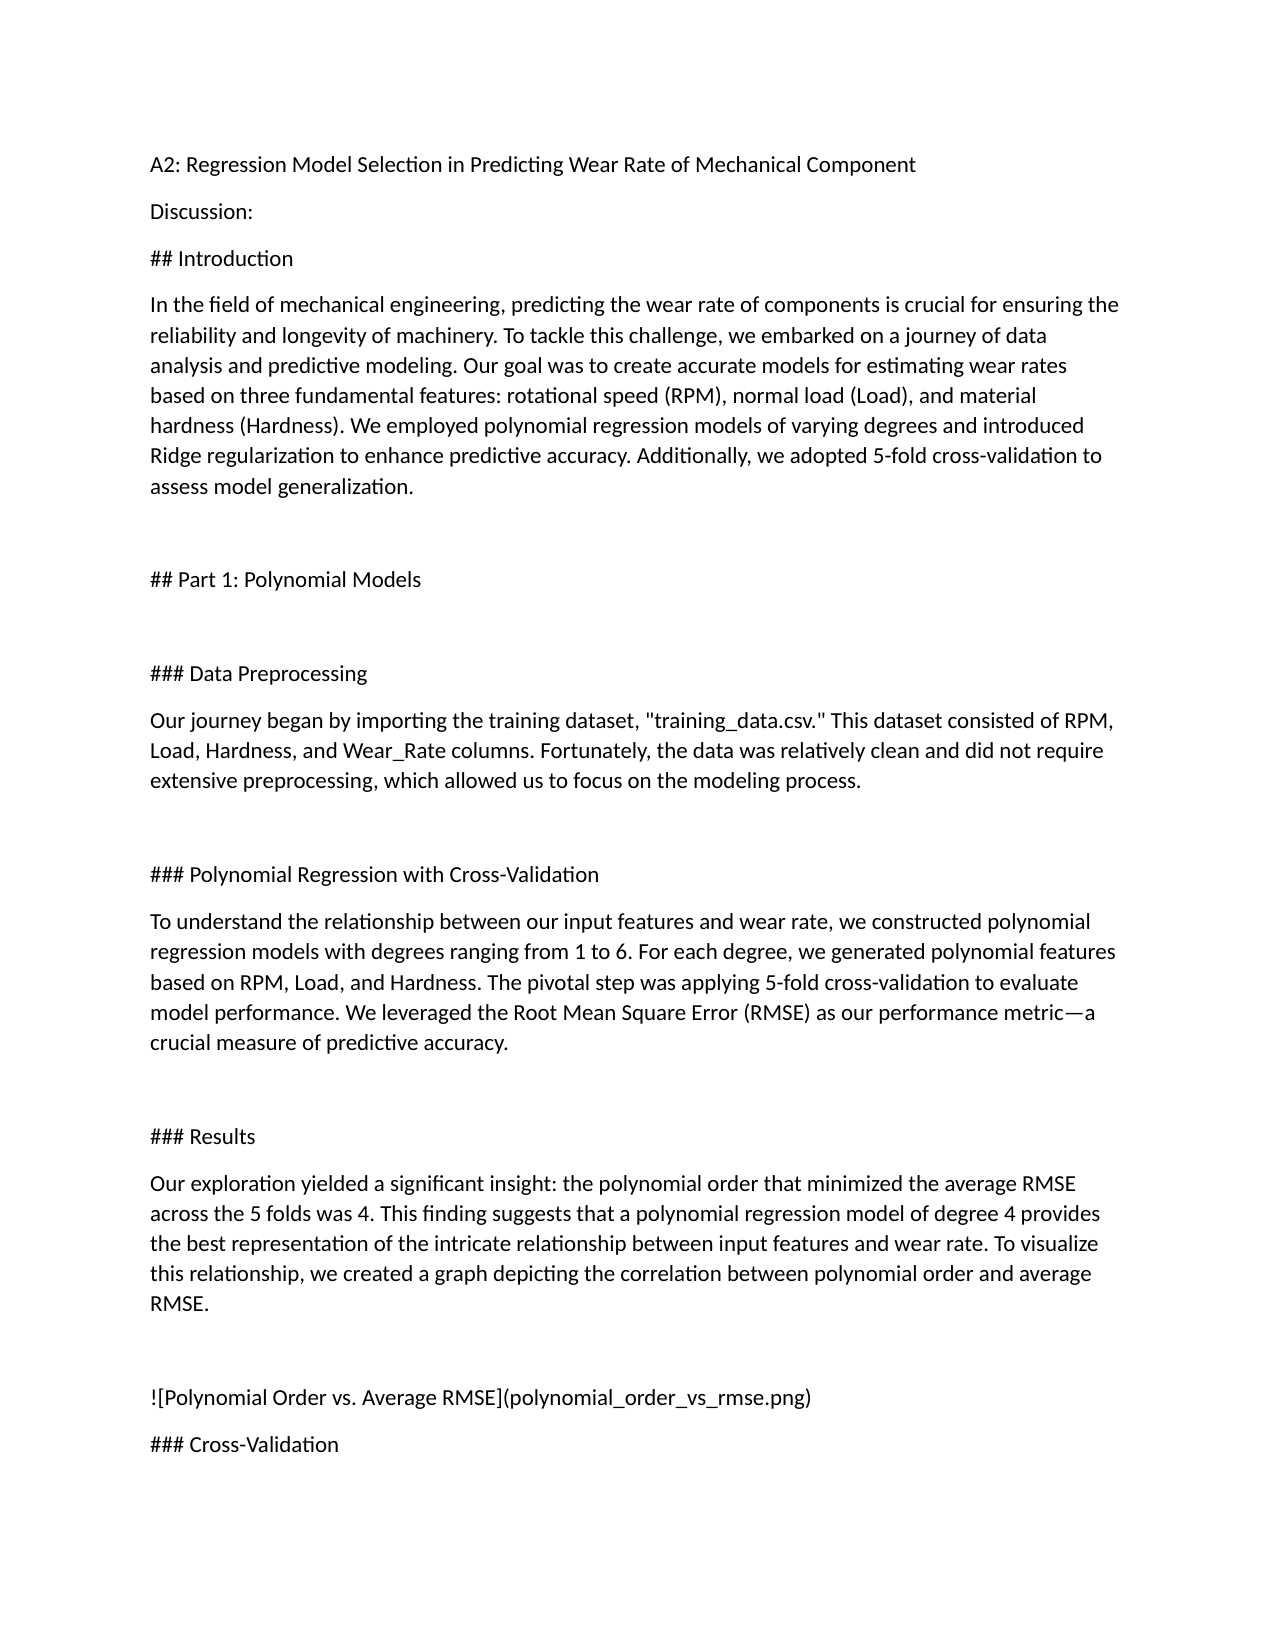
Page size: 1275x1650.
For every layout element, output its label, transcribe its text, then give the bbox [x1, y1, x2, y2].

text ## Introduction [150, 244, 1125, 272]
text A2: Regression Model Selection in Predicting Wear Rate of Mechanical Component [150, 150, 1125, 178]
text Discussion: [150, 197, 1125, 225]
text ## Part 1: Polynomial Models [150, 566, 1125, 594]
text ### Data Preprocessing [150, 659, 1125, 687]
text ### Cross-Validation [150, 1430, 1125, 1458]
text To understand the relationship between our input features and wear rate, we constructed polynomial regression models with degrees ranging from 1 to 6. For each degree, we generated polynomial features based on RPM, Load, and Hardness. The pivotal step was applying 5-fold cross-validation to evaluate model performance. We leveraged the Root Mean Square Error (RMSE) as our performance metric—a crucial measure of predictive accuracy. [150, 907, 1125, 1056]
text In the field of mechanical engineering, predicting the wear rate of components is crucial for ensuring the reliability and longevity of machinery. To tackle this challenge, we embarked on a journey of data analysis and predictive modeling. Our goal was to create accurate models for estimating wear rates based on three fundamental features: rotational speed (RPM), normal load (Load), and material hardness (Hardness). We employed polynomial regression models of varying degrees and introduced Ridge regularization to enhance predictive accuracy. Additionally, we adopted 5-fold cross-validation to assess model generalization. [150, 291, 1125, 500]
text Our exploration yielded a significant insight: the polynomial order that minimized the average RMSE across the 5 folds was 4. This finding suggests that a polynomial regression model of degree 4 provides the best representation of the intricate relationship between input features and wear rate. To visualize this relationship, we created a graph depicting the correlation between polynomial order and average RMSE. [150, 1169, 1125, 1318]
text ![Polynomial Order vs. Average RMSE](polynomial_order_vs_rmse.png) [150, 1383, 1125, 1411]
text ### Results [150, 1122, 1125, 1150]
text ### Polynomial Regression with Cross-Validation [150, 860, 1125, 888]
text Our journey began by importing the training dataset, "training_data.csv." This dataset consisted of RPM, Load, Hardness, and Wear_Rate columns. Fortunately, the data was relatively clean and did not require extensive preprocessing, which allowed us to focus on the modeling process. [150, 706, 1125, 795]
